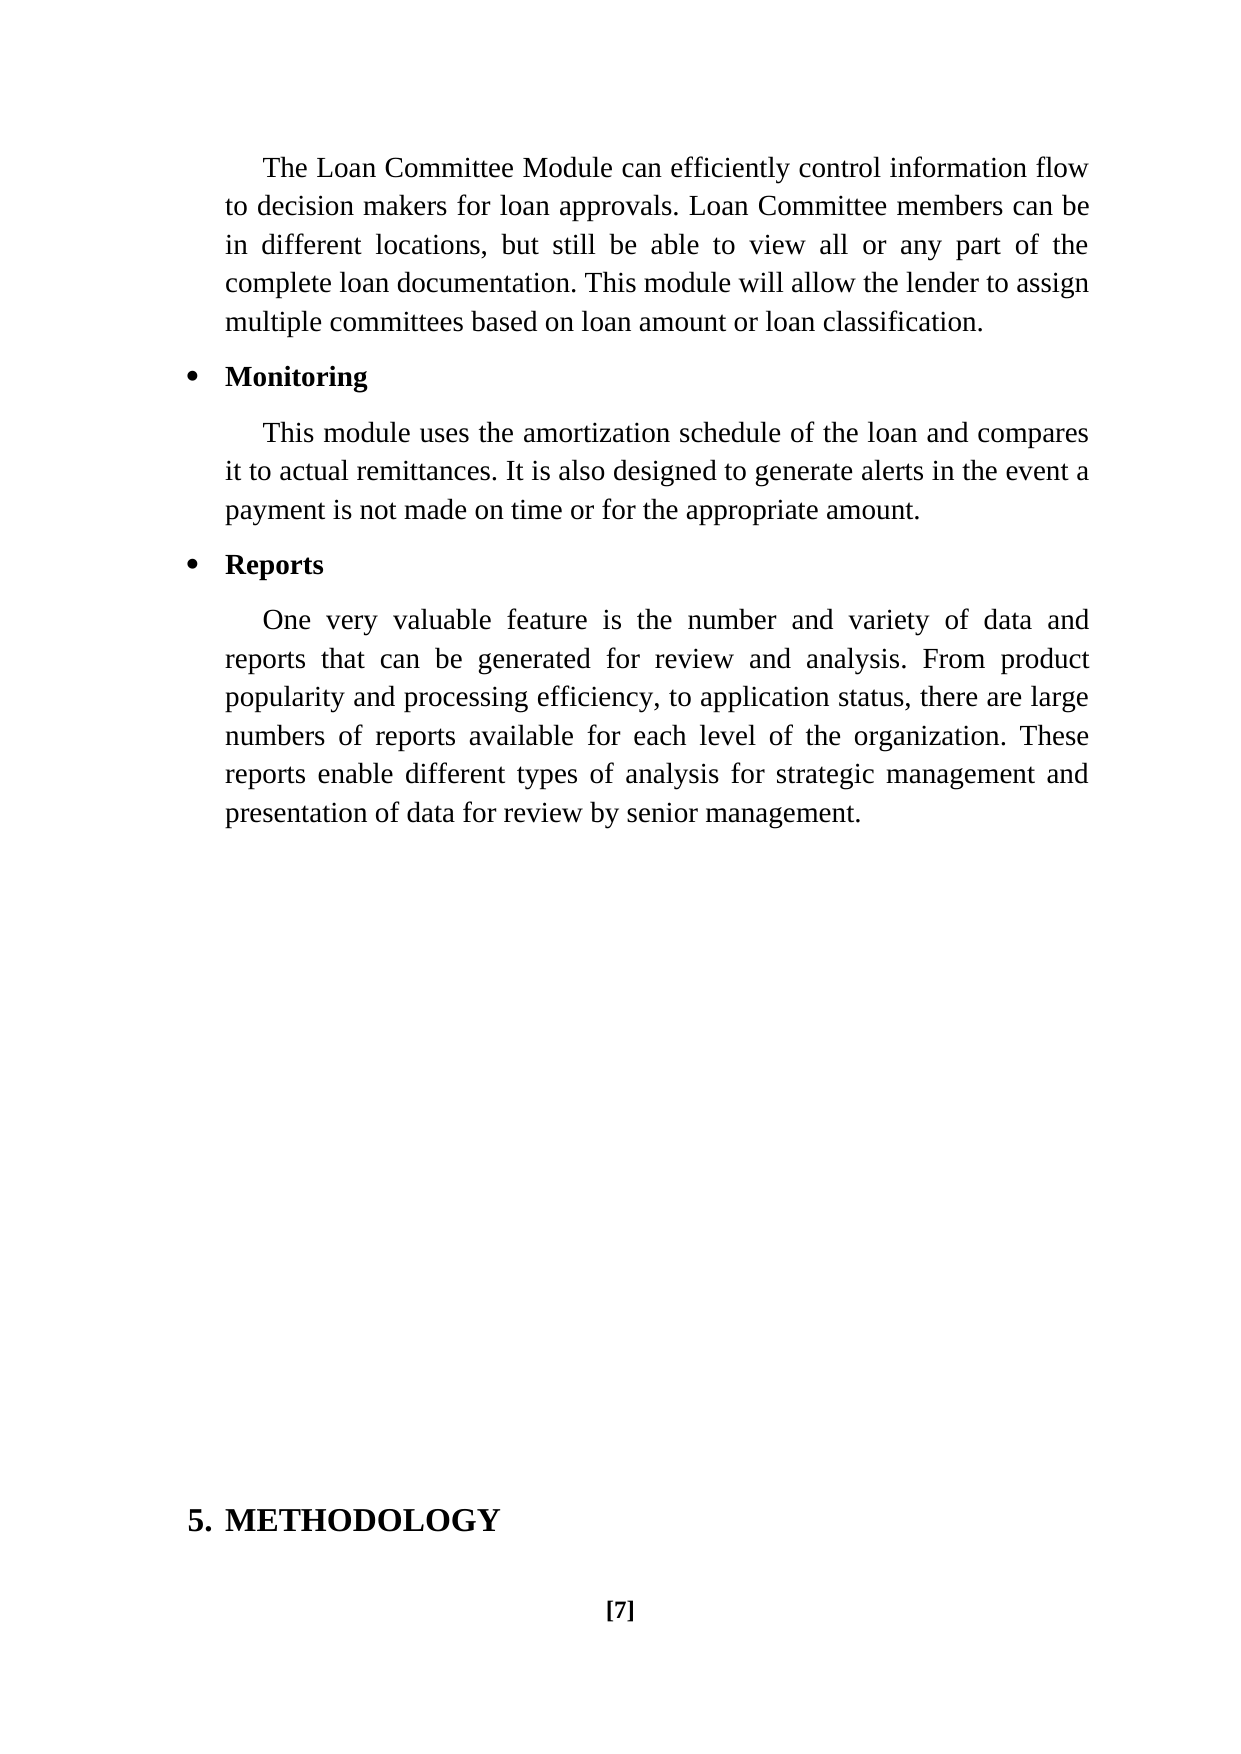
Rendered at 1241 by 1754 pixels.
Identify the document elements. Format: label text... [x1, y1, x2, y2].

list METHODOLOGY [187, 1500, 1090, 1538]
text The Loan Committee Module can efficiently control information flow to decision makers for loan approvals. Loan Committee members can be in different locations, but still be able to view all or any part of the complete loan documentation. This module will allow the lender to assign multiple committees based on loan amount or loan classification. [225, 150, 1090, 338]
list Reports [187, 547, 1090, 581]
text This module uses the amortization schedule of the loan and compares it to actual remittances. It is also designed to generate alerts in the event a payment is not made on time or for the appropriate amount. [225, 415, 1090, 525]
text One very valuable feature is the number and variety of data and reports that can be generated for review and analysis. From product popularity and processing efficiency, to application status, there are large numbers of reports available for each level of the organization. These reports enable different types of analysis for strategic management and presentation of data for review by senior management. [225, 602, 1090, 828]
list Monitoring [187, 359, 1090, 393]
